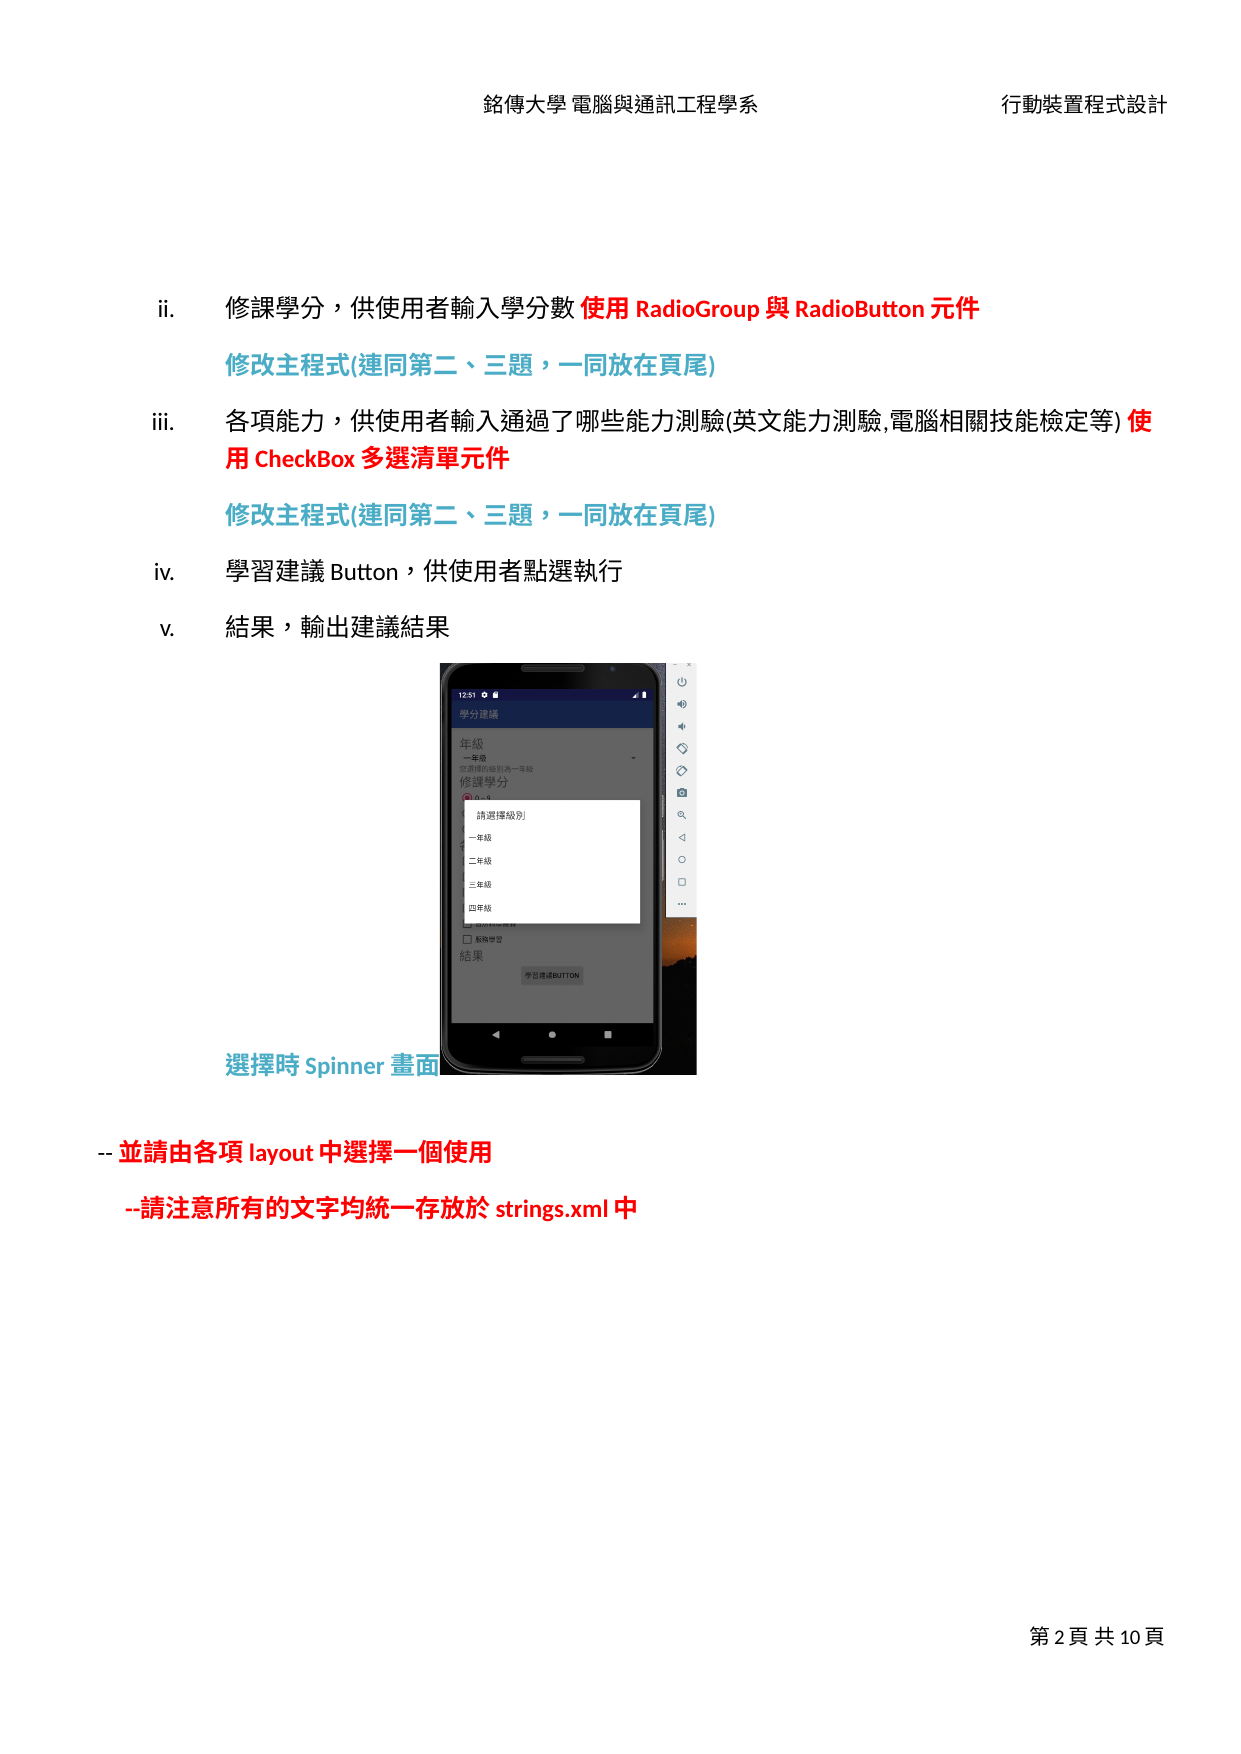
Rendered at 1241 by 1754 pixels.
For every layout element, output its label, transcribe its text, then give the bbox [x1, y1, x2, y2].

text 修改主程式(連同第二、三題，一同放在頁尾) [225, 344, 1165, 382]
picture [439, 663, 697, 1075]
list 結果，輸出建議結果 [175, 607, 1165, 644]
list 修課學分，供使用者輸入學分數 使用RadioGroup與RadioButton元件 [175, 288, 1165, 326]
list 學習建議Button，供使用者點選執行 [175, 551, 1165, 588]
list 各項能力，供使用者輸入通過了哪些能力測驗(英文能力測驗,電腦相關技能檢定等) 使用CheckBox多選清單元件 [175, 401, 1165, 476]
text 修改主程式(連同第二、三題，一同放在頁尾) [225, 494, 1165, 532]
text --請注意所有的文字均統一存放於strings.xml中 [125, 1188, 1165, 1226]
text -- 並請由各項layout中選擇一個使用 [75, 1132, 1165, 1169]
